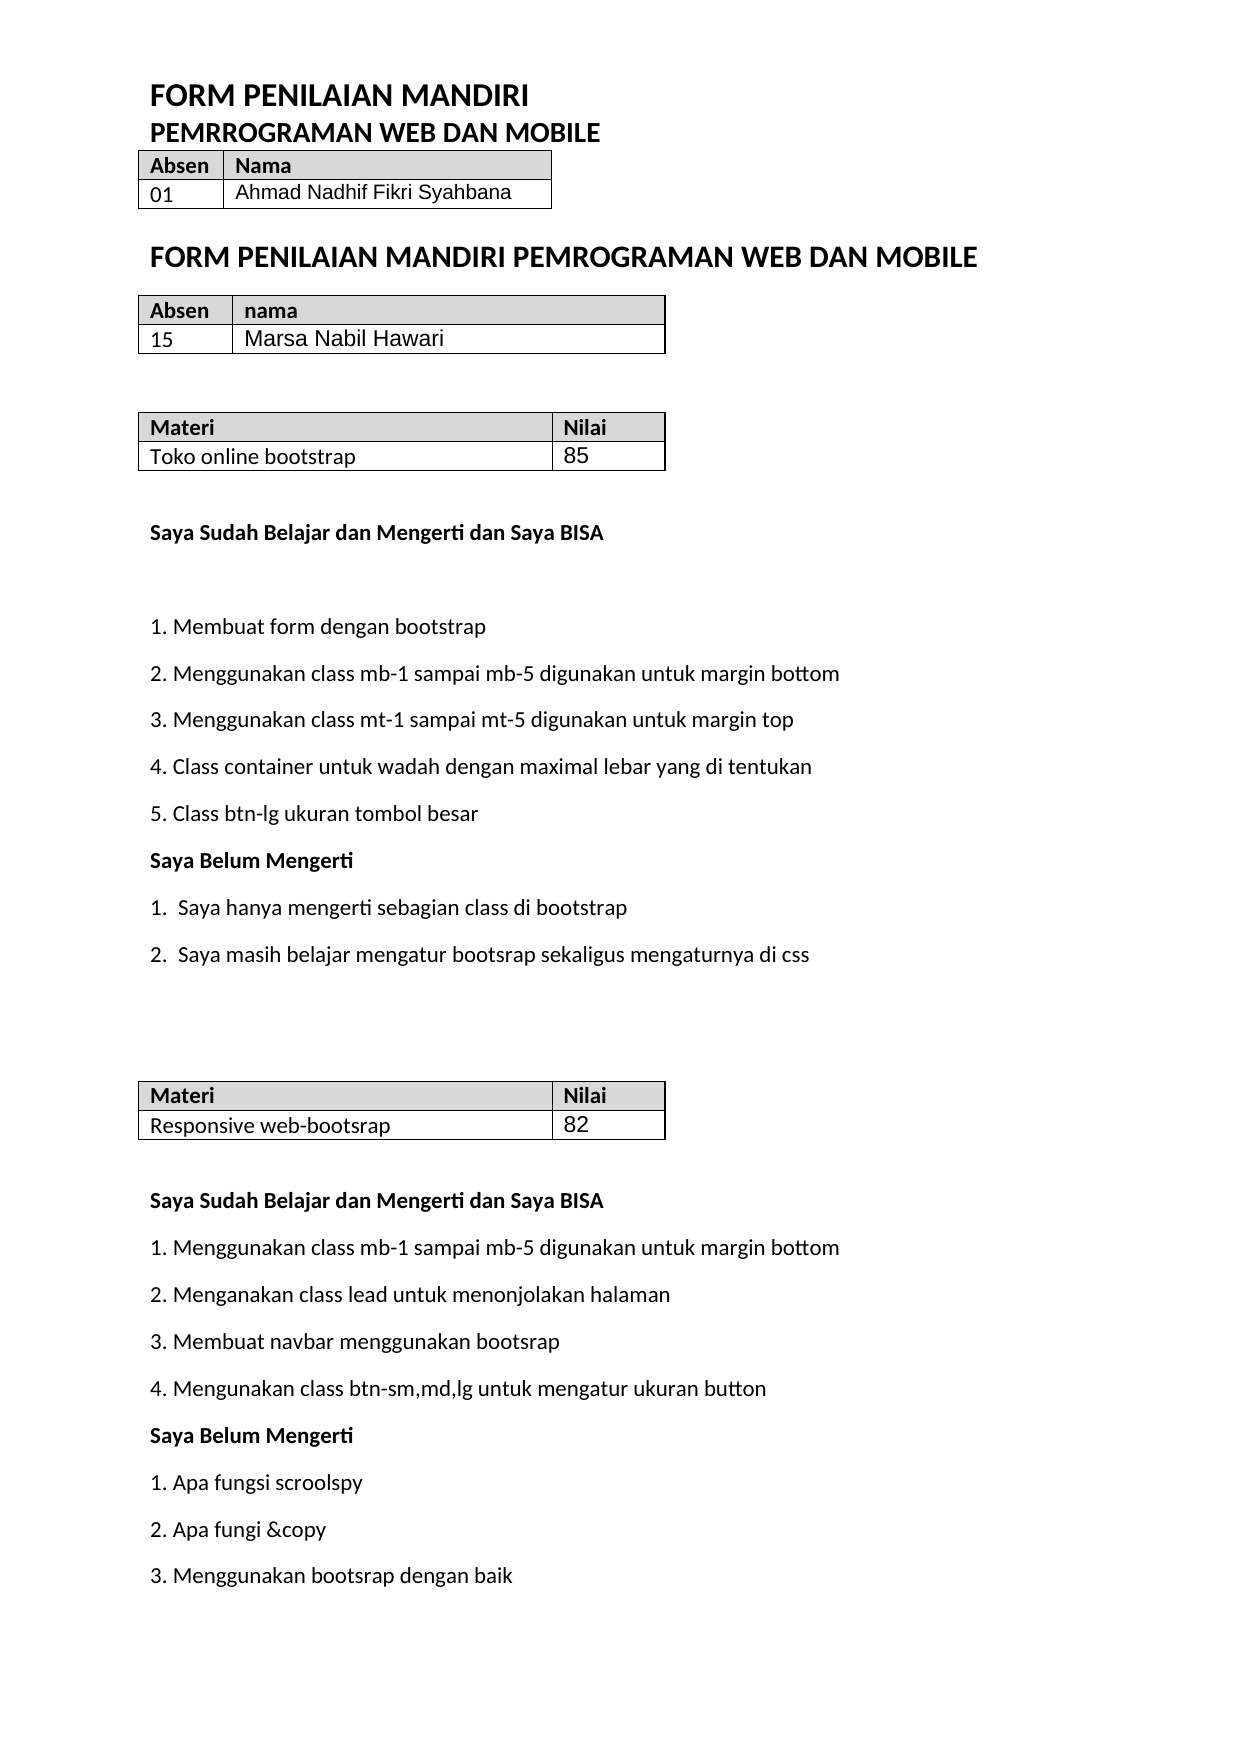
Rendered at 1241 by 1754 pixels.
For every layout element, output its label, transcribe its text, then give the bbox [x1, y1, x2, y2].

list Apa fungi &copy [150, 1515, 1090, 1543]
table_header Materi [139, 413, 552, 441]
table_header nama [233, 296, 664, 324]
list Saya hanya mengerti sebagian class di bootstrap [150, 893, 1090, 921]
table_cell Marsa Nabil Hawari [233, 325, 664, 353]
list Class container untuk wadah dengan maximal lebar yang di tentukan [150, 752, 1090, 781]
list Menggunakan bootsrap dengan baik [150, 1562, 1090, 1590]
list Saya Belum Mengerti [150, 1421, 1090, 1449]
table_cell 15 [139, 325, 232, 353]
table_cell Toko online bootstrap [139, 442, 552, 470]
text Saya Sudah Belajar dan Mengerti dan Saya BISA [150, 518, 1090, 546]
list Membuat form dengan bootstrap [150, 612, 1090, 640]
list Menggunakan class mb-1 sampai mb-5 digunakan untuk margin bottom [150, 659, 1090, 687]
text Saya Belum Mengerti [150, 846, 1090, 874]
list Menggunakan class mt-1 sampai mt-5 digunakan untuk margin top [150, 706, 1090, 734]
list Menggunakan class mb-1 sampai mb-5 digunakan untuk margin bottom [150, 1233, 1090, 1262]
list Mengunakan class btn-sm,md,lg untuk mengatur ukuran button [150, 1374, 1090, 1402]
list Menganakan class lead untuk menonjolakan halaman [150, 1280, 1090, 1308]
table_cell Responsive web-bootsrap [139, 1111, 552, 1139]
table_header Materi [139, 1082, 552, 1110]
table_header Nilai [553, 413, 664, 441]
table_cell 85 [553, 442, 664, 470]
list Class btn-lg ukuran tombol besar [150, 799, 1090, 827]
list Membuat navbar menggunakan bootsrap [150, 1327, 1090, 1355]
table_cell 82 [553, 1111, 664, 1139]
list Saya masih belajar mengatur bootsrap sekaligus mengaturnya di css [150, 940, 1090, 968]
table_header Absen [139, 296, 232, 324]
text Saya Sudah Belajar dan Mengerti dan Saya BISA [150, 1187, 1090, 1215]
text FORM PENILAIAN MANDIRI PEMROGRAMAN WEB DAN MOBILE [150, 237, 1090, 275]
list Apa fungsi scroolspy [150, 1468, 1090, 1496]
table_header Nilai [553, 1082, 664, 1110]
